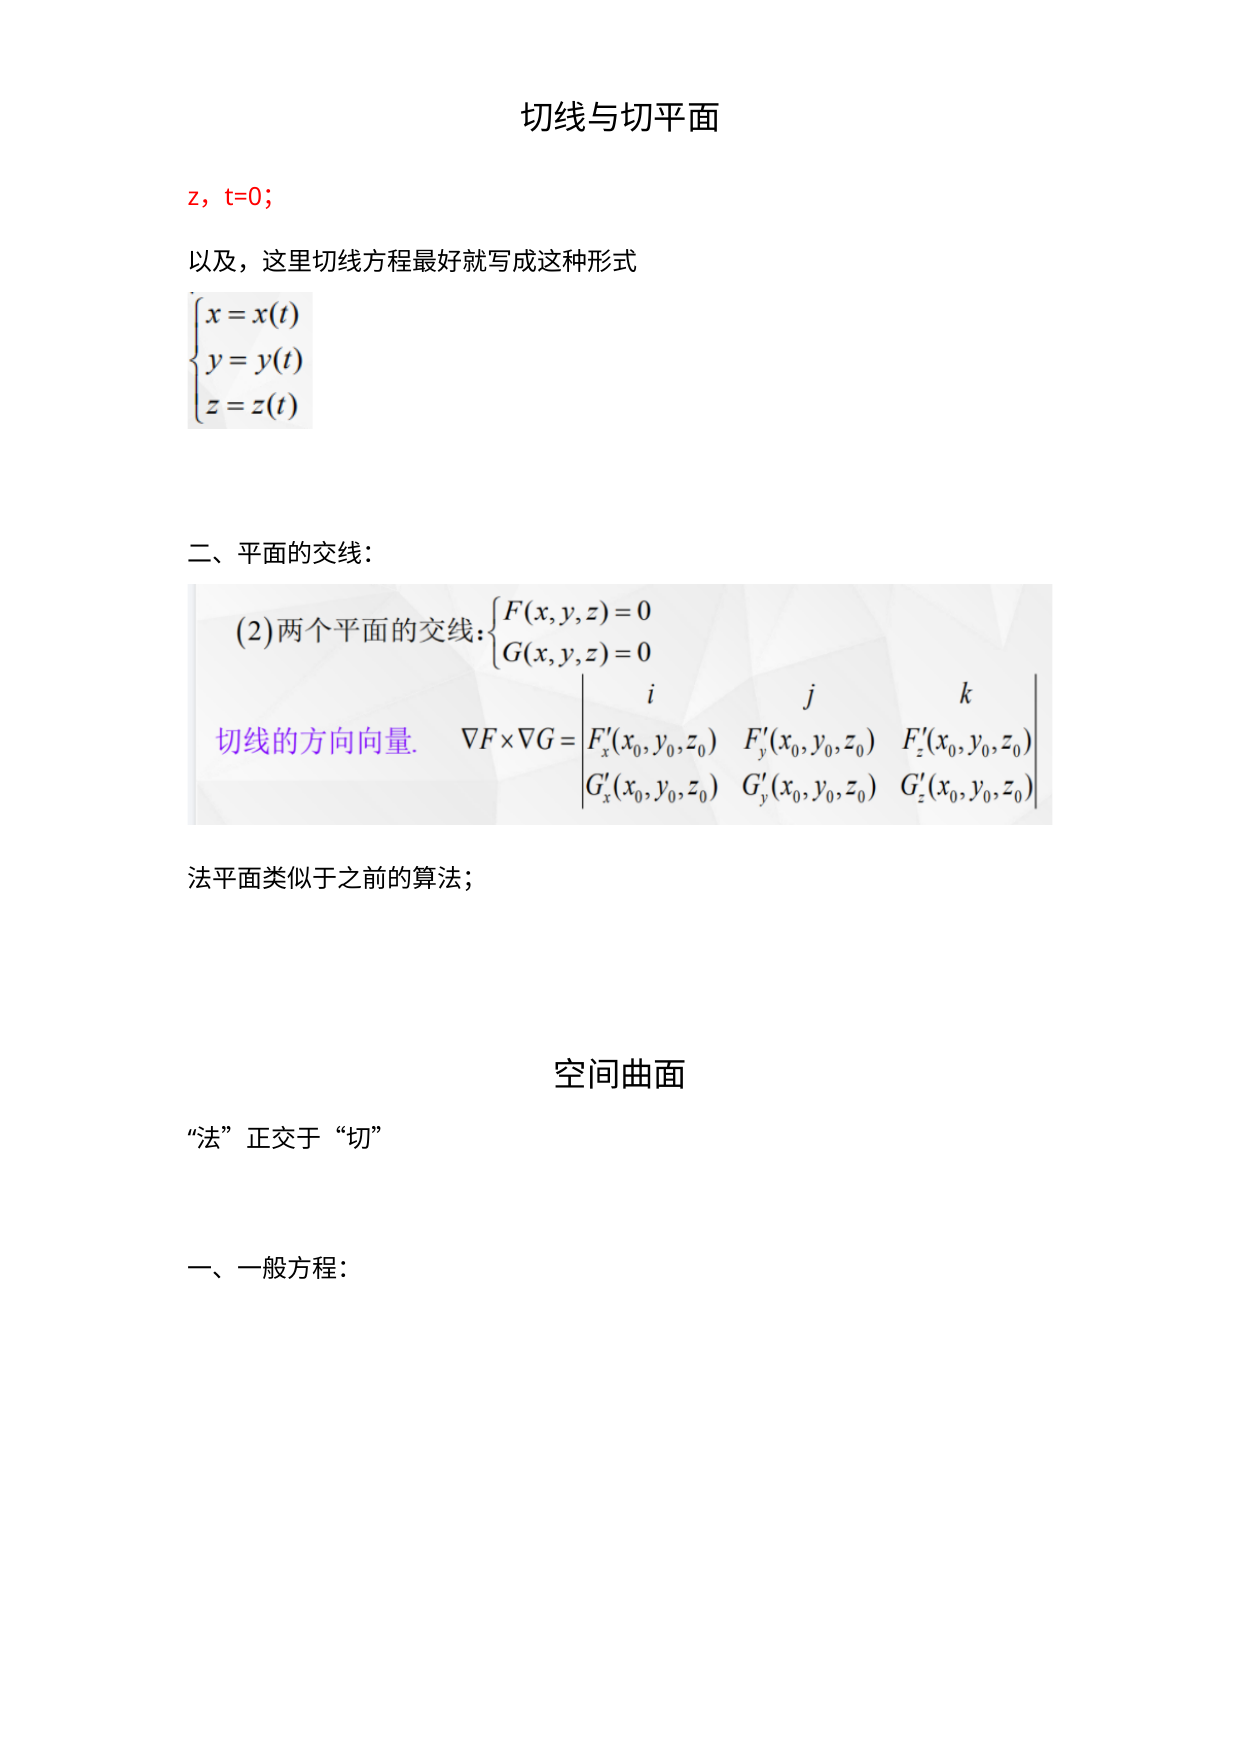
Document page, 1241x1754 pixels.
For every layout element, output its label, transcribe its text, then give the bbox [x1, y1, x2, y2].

list 法平面类似于之前的算法； [187, 844, 1053, 909]
list 空间曲面 [187, 1039, 1053, 1104]
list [187, 162, 1053, 227]
picture [187, 292, 313, 429]
list 平面的交线： [187, 519, 1053, 584]
list 一般方程： [187, 1234, 1053, 1299]
list 以及，这里切线方程最好就写成这种形式 [187, 227, 1053, 292]
picture [187, 584, 1053, 825]
list “法”正交于“切” [187, 1104, 1053, 1169]
